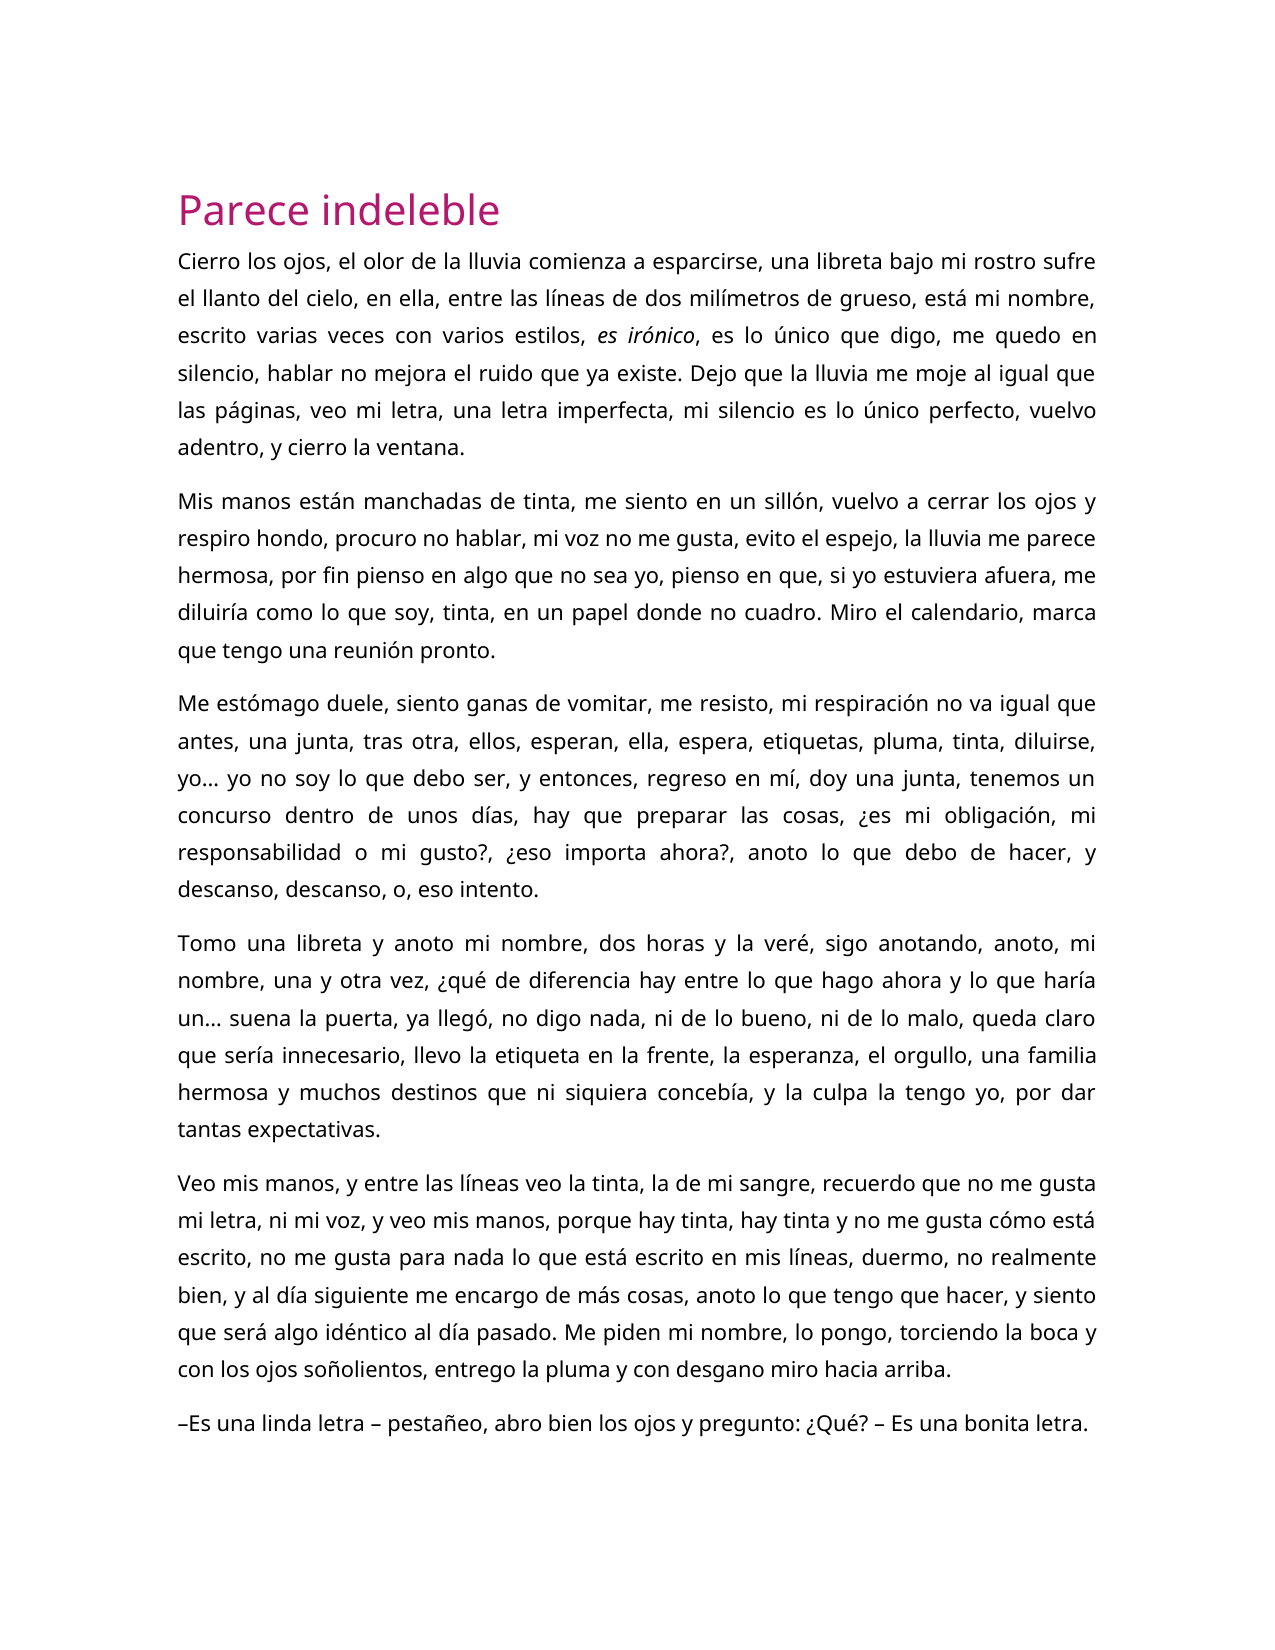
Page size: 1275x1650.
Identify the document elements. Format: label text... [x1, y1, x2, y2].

text Mis manos están manchadas de tinta, me siento en un sillón, vuelvo a cerrar los ojos y respiro hondo, procuro no hablar, mi voz no me gusta, evito el espejo, la lluvia me parece hermosa, por fin pienso en algo que no sea yo, pienso en que, si yo estuviera afuera, me diluiría como lo que soy, tinta, en un papel donde no cuadro. Miro el calendario, marca que tengo una reunión pronto. [177, 486, 1098, 664]
text Cierro los ojos, el olor de la lluvia comienza a esparcirse, una libreta bajo mi rostro sufre el llanto del cielo, en ella, entre las líneas de dos milímetros de grueso, está mi nombre, escrito varias veces con varios estilos, es irónico, es lo único que digo, me quedo en silencio, hablar no mejora el ruido que ya existe. Dejo que la lluvia me moje al igual que las páginas, veo mi letra, una letra imperfecta, mi silencio es lo único perfecto, vuelvo adentro, y cierro la ventana. [177, 246, 1098, 462]
subtitle Parece indeleble [177, 181, 1098, 238]
text Veo mis manos, y entre las líneas veo la tinta, la de mi sangre, recuerdo que no me gusta mi letra, ni mi voz, y veo mis manos, porque hay tinta, hay tinta y no me gusta cómo está escrito, no me gusta para nada lo que está escrito en mis líneas, duermo, no realmente bien, y al día siguiente me encargo de más cosas, anoto lo que tengo que hacer, y siento que será algo idéntico al día pasado. Me piden mi nombre, lo pongo, torciendo la boca y con los ojos soñolientos, entrego la pluma y con desgano miro hacia arriba. [177, 1168, 1098, 1384]
text Me estómago duele, siento ganas de vomitar, me resisto, mi respiración no va igual que antes, una junta, tras otra, ellos, esperan, ella, espera, etiquetas, pluma, tinta, diluirse, yo… yo no soy lo que debo ser, y entonces, regreso en mí, doy una junta, tenemos un concurso dentro de unos días, hay que preparar las cosas, ¿es mi obligación, mi responsabilidad o mi gusto?, ¿eso importa ahora?, anoto lo que debo de hacer, y descanso, descanso, o, eso intento. [177, 688, 1098, 904]
text Tomo una libreta y anoto mi nombre, dos horas y la veré, sigo anotando, anoto, mi nombre, una y otra vez, ¿qué de diferencia hay entre lo que hago ahora y lo que haría un… suena la puerta, ya llegó, no digo nada, ni de lo bueno, ni de lo malo, queda claro que sería innecesario, llevo la etiqueta en la frente, la esperanza, el orgullo, una familia hermosa y muchos destinos que ni siquiera concebía, y la culpa la tengo yo, por dar tantas expectativas. [177, 928, 1098, 1144]
text –Es una linda letra – pestañeo, abro bien los ojos y pregunto: ¿Qué? – Es una bonita letra. [177, 1408, 1098, 1438]
